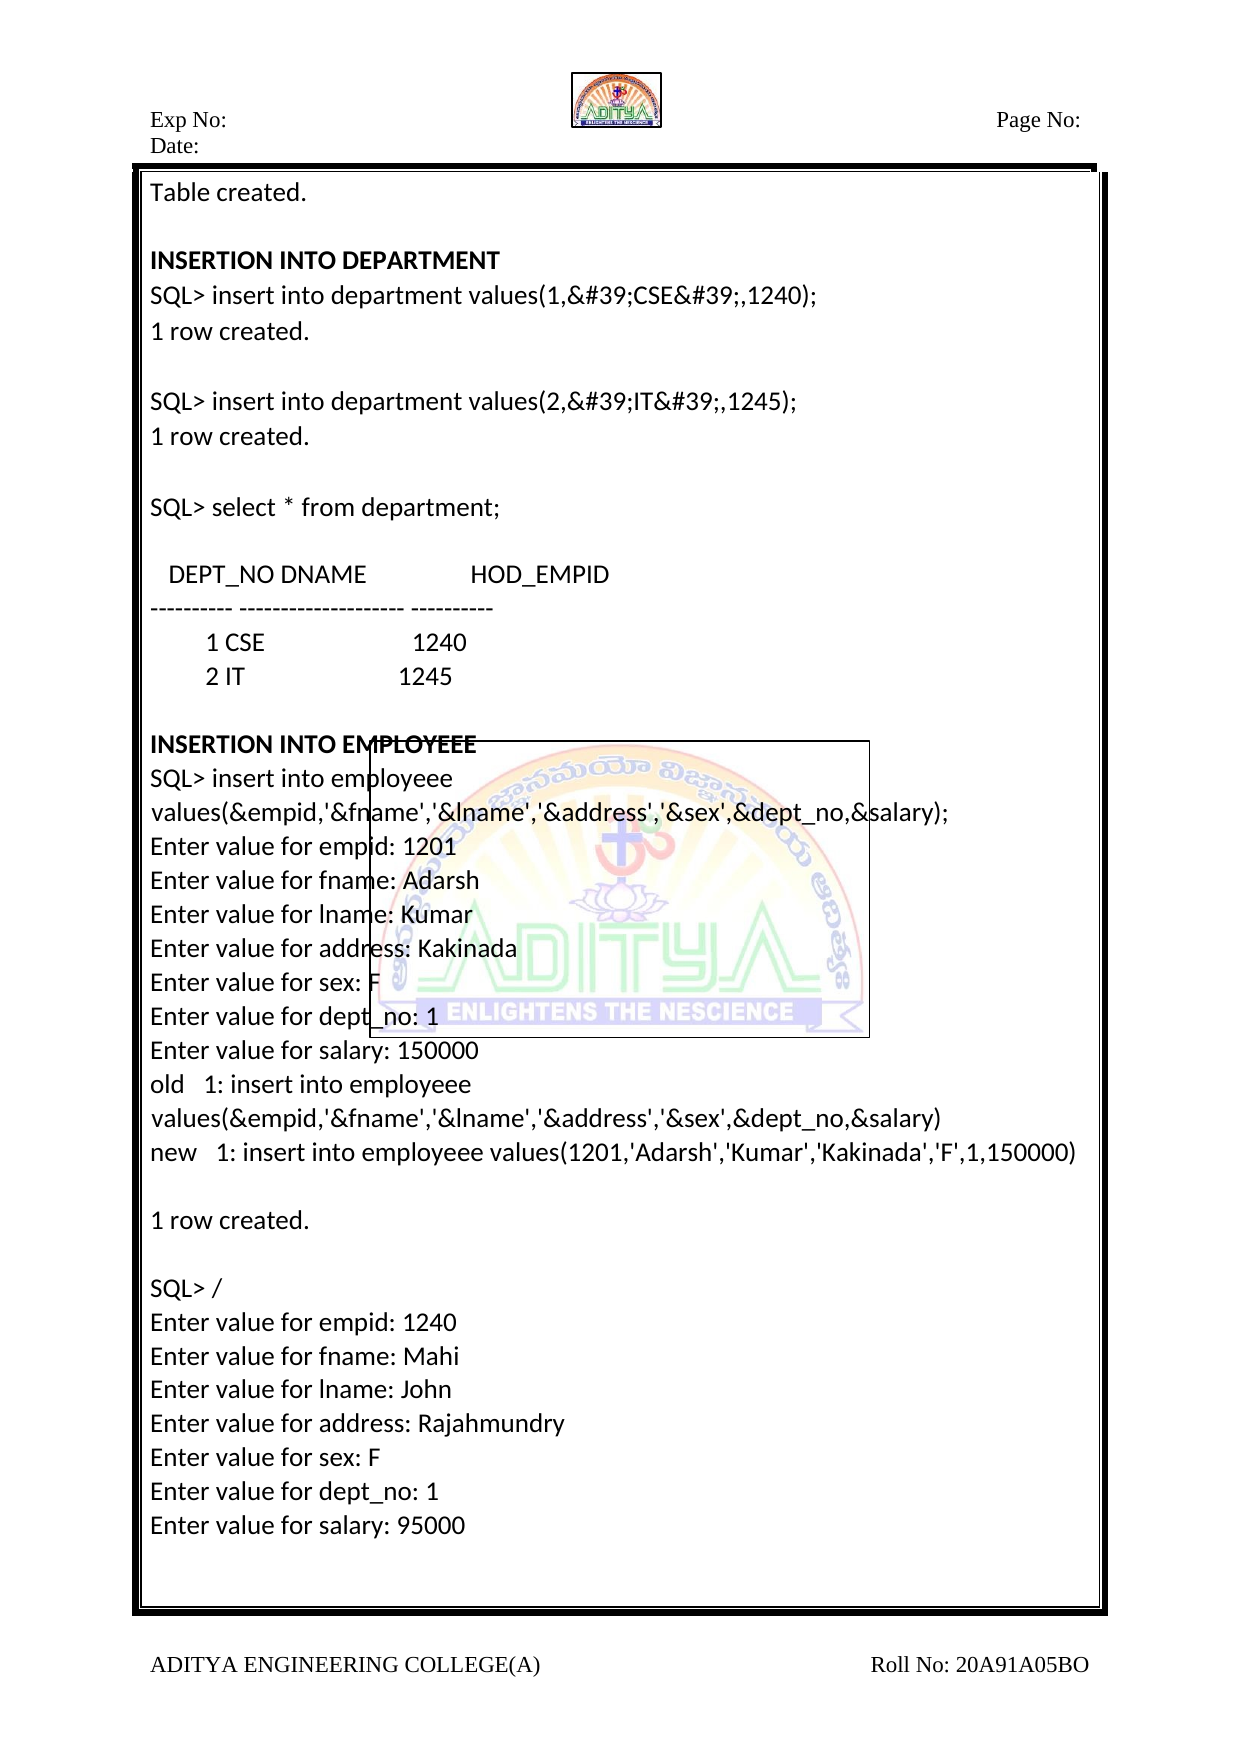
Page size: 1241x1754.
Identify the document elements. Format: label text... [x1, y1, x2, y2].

text Enter value for lname: Kumar [150, 897, 1089, 930]
text 2 IT 1245 [150, 659, 1089, 692]
text 1 row created. [150, 314, 1089, 347]
text Enter value for dept_no: 1 [150, 1474, 1089, 1507]
text ---------- -------------------- ---------- [150, 592, 1089, 624]
text INSERTION INTO EMPLOYEEE [150, 727, 1089, 760]
text new 1: insert into employeee values(1201,'Adarsh','Kumar','Kakinada','F',1,150000) [150, 1135, 1089, 1168]
text 1 row created. [150, 419, 1089, 452]
text Enter value for empid: 1201 [150, 829, 1089, 862]
text Enter value for salary: 95000 [150, 1508, 1089, 1541]
picture [573, 74, 660, 126]
text Enter value for address: Kakinada [150, 931, 1089, 964]
text 1 row created. [150, 1203, 1089, 1236]
text Table created. [150, 175, 1089, 208]
text SQL> select * from department; [150, 490, 1089, 523]
text Enter value for lname: John [150, 1373, 1089, 1406]
text Enter value for sex: F [150, 965, 1089, 998]
text Enter value for address: Rajahmundry [150, 1407, 1089, 1439]
text DEPT_NO DNAME HOD_EMPID [150, 558, 1089, 591]
text Enter value for dept_no: 1 [150, 999, 1089, 1032]
text 1 CSE 1240 [150, 626, 1089, 658]
text Enter value for sex: F [150, 1441, 1089, 1473]
text SQL> insert into employeee values(&empid,'&fname','&lname','&address','&sex',&dept_no,&salary); [150, 761, 1089, 828]
text Enter value for empid: 1240 [150, 1305, 1089, 1338]
text SQL> / [150, 1271, 1089, 1304]
text Enter value for fname: Mahi [150, 1339, 1089, 1372]
text Enter value for salary: 150000 [150, 1033, 1089, 1066]
text SQL> insert into department values(2,&#39;IT&#39;,1245); [150, 384, 1089, 417]
text SQL> insert into department values(1,&#39;CSE&#39;,1240); [150, 278, 1089, 311]
text old 1: insert into employeee values(&empid,'&fname','&lname','&address','&sex',&dept_no,&salary) [150, 1067, 1089, 1134]
text INSERTION INTO DEPARTMENT [150, 243, 1089, 276]
text Enter value for fname: Adarsh [150, 863, 1089, 896]
